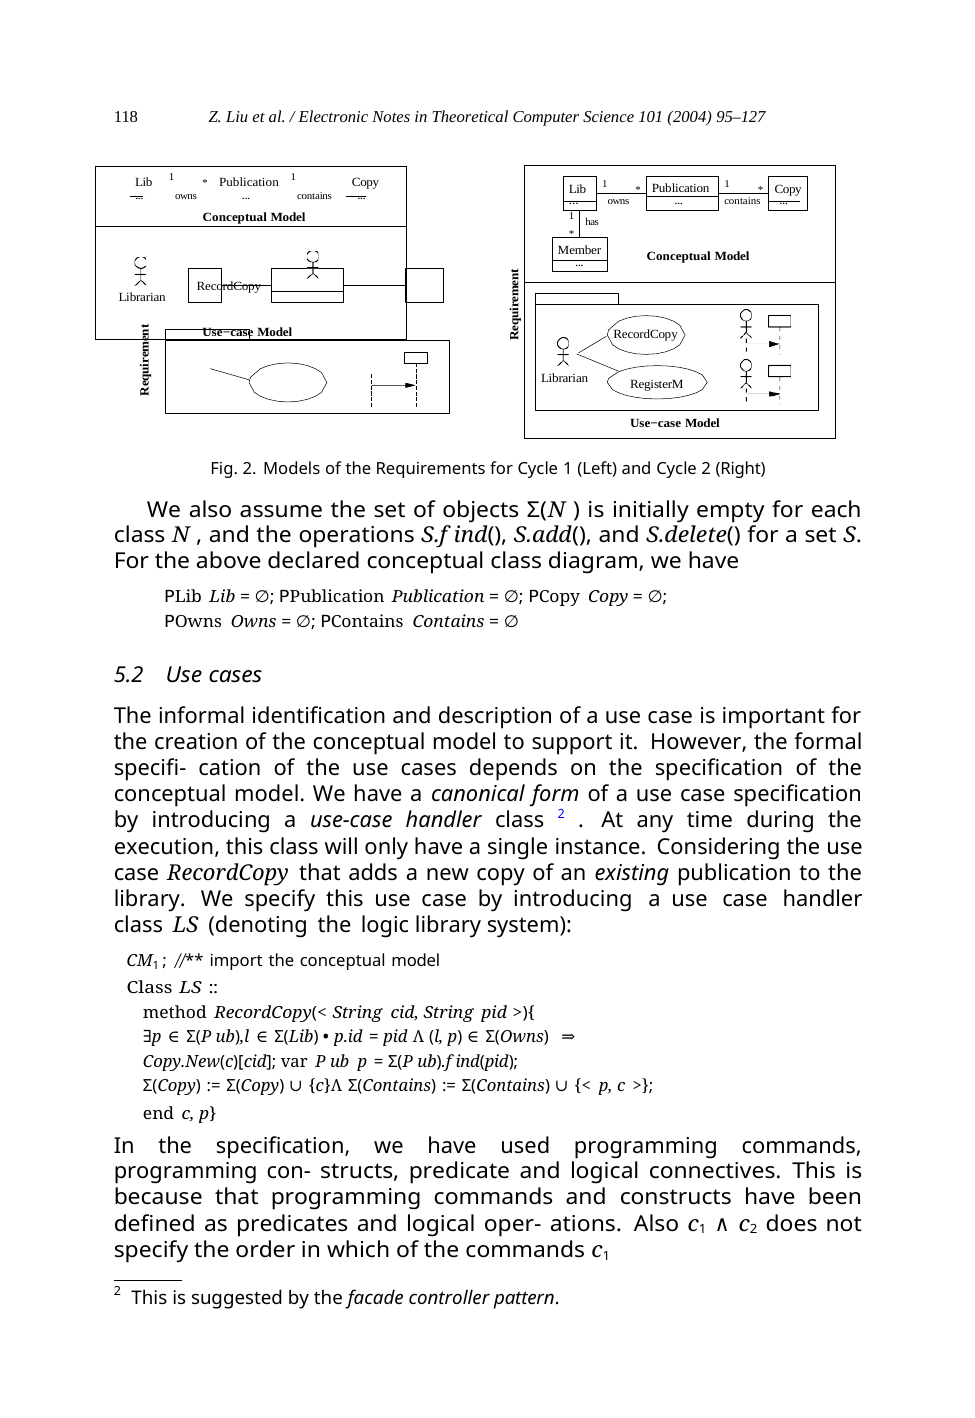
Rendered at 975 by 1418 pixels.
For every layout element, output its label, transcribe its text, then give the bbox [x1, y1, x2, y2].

picture [740, 359, 791, 405]
text CM1 ; //** import the conceptual model [126, 949, 883, 974]
text The informal identification and description of a use case is important for the creation of the conceptual model to support it. However, the formal specifi- cation of the use cases depends on the specification of the conceptual model. We have a canonical form of a use case specification by introducing a use-case handler class 2 . At any time during the execution, this class will only have a single instance. Considering the use case RecordCopy that adds a new copy of an existing publication to the library. We specify this use case by introducing a use case handler class LS (denoting the logic library system): [113, 703, 862, 939]
text method RecordCopy(< String cid, String pid >){ [143, 1000, 883, 1023]
text Fig. 2. Models of the Requirements for Cycle 1 (Left) and Cycle 2 (Right) [96, 457, 880, 480]
picture [307, 251, 319, 279]
text Copy.New(c)[cid]; var P ub p = Σ(P ub).f ind(pid); [143, 1049, 883, 1072]
list Use cases [113, 659, 883, 689]
picture [740, 309, 791, 355]
text Class LS :: [126, 976, 883, 999]
picture [134, 257, 147, 286]
text PLib Lib = ∅; PPublication Publication = ∅; PCopy Copy = ∅; POwns Owns = ∅; PContains Contains = ∅ [164, 585, 699, 632]
text We also assume the set of objects Σ(N ) is initially empty for each class N , and the operations S.f ind(), S.add(), and S.delete() for a set S. For the above declared conceptual class diagram, we have [113, 497, 862, 575]
text end c, p} [143, 1102, 883, 1124]
text 2 This is suggested by the facade controller pattern. [113, 1279, 883, 1310]
text ∃p ∈ Σ(P ub),l ∈ Σ(Lib) • p.id = pid Λ (l, p) ∈ Σ(Owns) ⇒ [143, 1025, 883, 1048]
text Σ(Copy) := Σ(Copy) ∪ {c}Λ Σ(Contains) := Σ(Contains) ∪ {< p, c >}; [143, 1074, 883, 1096]
picture [557, 337, 569, 366]
text In the specification, we have used programming commands, programming con- structs, predicate and logical connectives. This is because that programming commands and constructs have been defined as predicates and logical oper- ations. Also c1 ∧ c2 does not specify the order in which of the commands c1 [113, 1132, 862, 1264]
